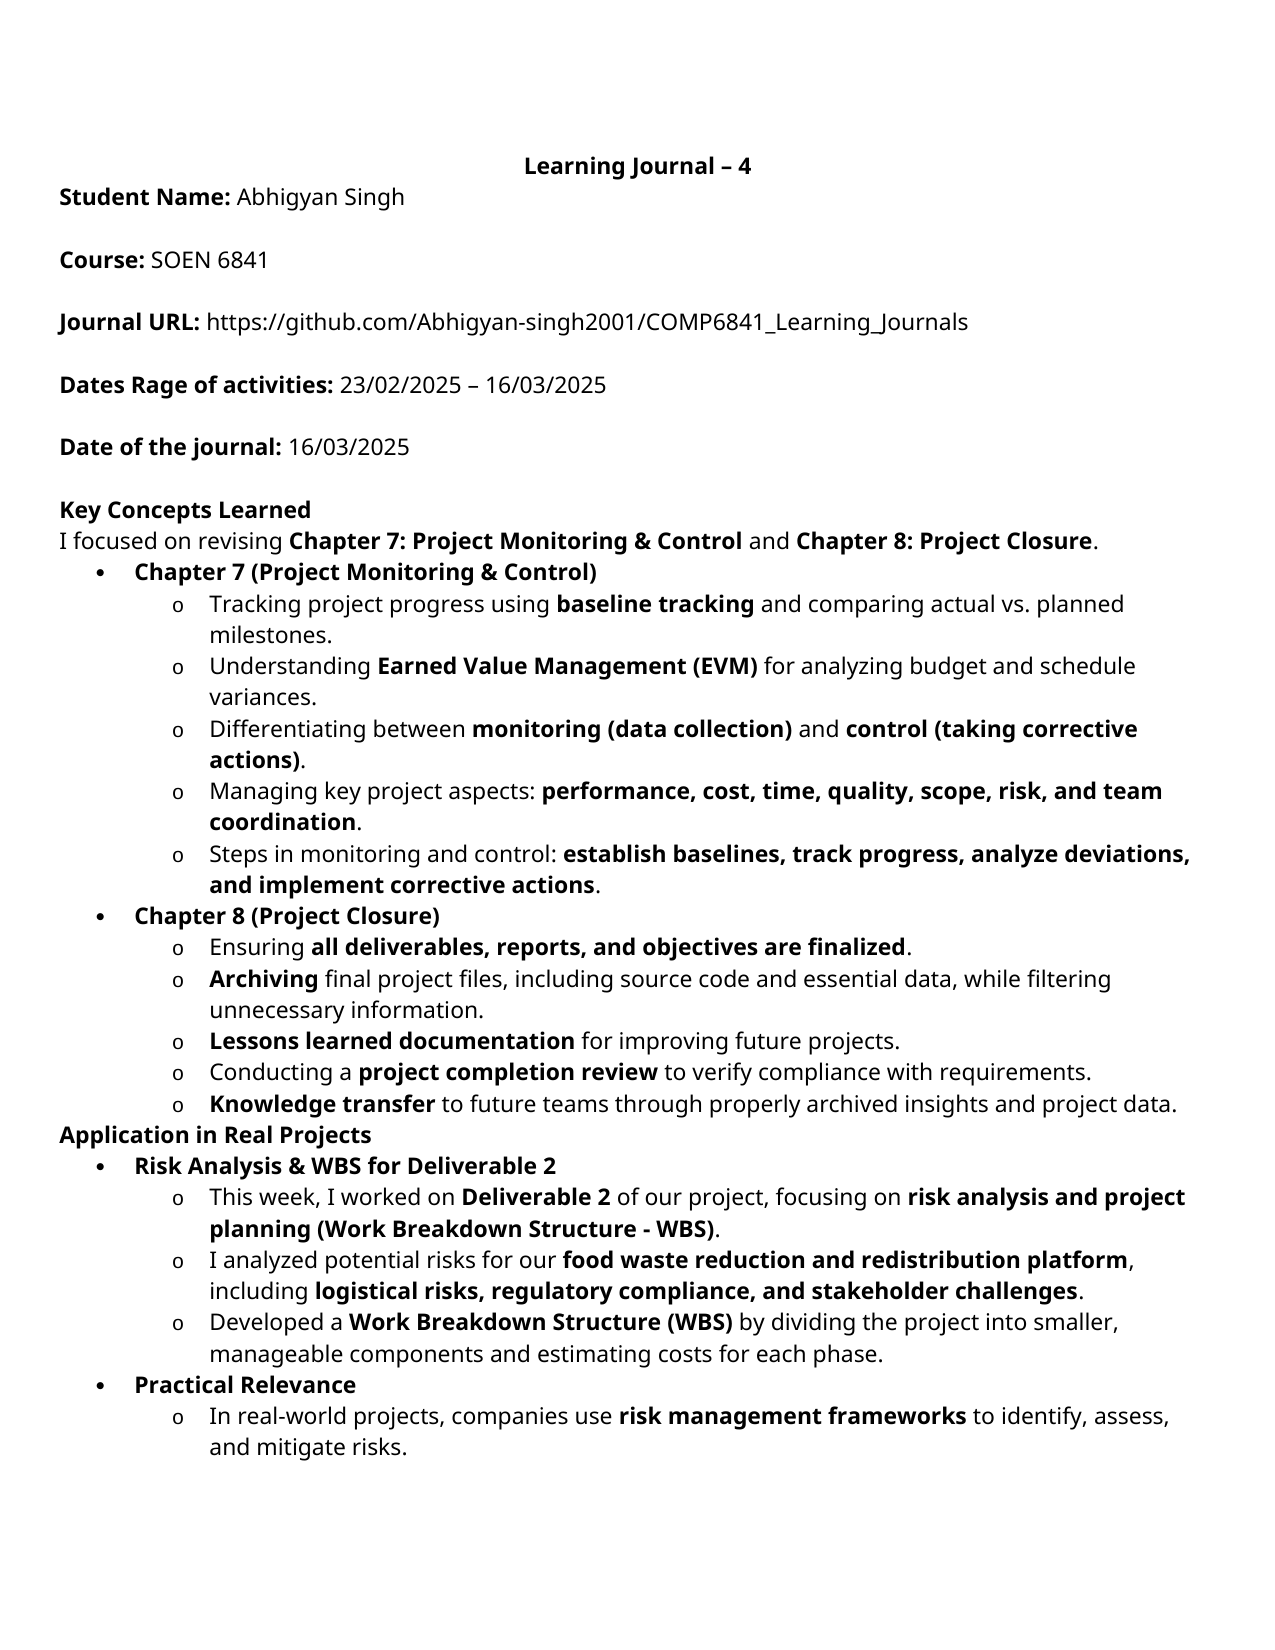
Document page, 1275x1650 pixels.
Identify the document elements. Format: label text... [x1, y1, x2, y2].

list Risk Analysis & WBS for Deliverable 2 [97, 1150, 1216, 1181]
text Learning Journal – 4 [59, 150, 1216, 181]
list Practical Relevance [97, 1369, 1216, 1400]
list Tracking project progress using baseline tracking and comparing actual vs. planned milestones. [172, 587, 1216, 650]
list Chapter 7 (Project Monitoring & Control) [97, 556, 1216, 587]
list Differentiating between monitoring (data collection) and control (taking corrective actions). [172, 712, 1216, 775]
list Managing key project aspects: performance, cost, time, quality, scope, risk, and team coordination. [172, 775, 1216, 837]
list This week, I worked on Deliverable 2 of our project, focusing on risk analysis and project planning (Work Breakdown Structure - WBS). [172, 1181, 1216, 1244]
list Conducting a project completion review to verify compliance with requirements. [172, 1056, 1216, 1087]
text Key Concepts Learned [59, 494, 1216, 525]
text Course: SOEN 6841 [59, 244, 1216, 275]
list Chapter 8 (Project Closure) [97, 900, 1216, 931]
text Application in Real Projects [59, 1119, 1216, 1150]
list Lessons learned documentation for improving future projects. [172, 1025, 1216, 1056]
text I focused on revising Chapter 7: Project Monitoring & Control and Chapter 8: Project Closure. [59, 525, 1216, 556]
list Understanding Earned Value Management (EVM) for analyzing budget and schedule variances. [172, 650, 1216, 712]
list Developed a Work Breakdown Structure (WBS) by dividing the project into smaller, manageable components and estimating costs for each phase. [172, 1306, 1216, 1369]
text Date of the journal: 16/03/2025 [59, 431, 1216, 462]
list In real-world projects, companies use risk management frameworks to identify, assess, and mitigate risks. [172, 1400, 1216, 1462]
list I analyzed potential risks for our food waste reduction and redistribution platform, including logistical risks, regulatory compliance, and stakeholder challenges. [172, 1244, 1216, 1306]
text Dates Rage of activities: 23/02/2025 – 16/03/2025 [59, 369, 1216, 400]
text Journal URL: https://github.com/Abhigyan-singh2001/COMP6841_Learning_Journals [59, 306, 1216, 337]
text Student Name: Abhigyan Singh [59, 181, 1216, 212]
list Steps in monitoring and control: establish baselines, track progress, analyze deviations, and implement corrective actions. [172, 837, 1216, 900]
list Knowledge transfer to future teams through properly archived insights and project data. [172, 1087, 1216, 1119]
list Archiving final project files, including source code and essential data, while filtering unnecessary information. [172, 962, 1216, 1025]
list Ensuring all deliverables, reports, and objectives are finalized. [172, 931, 1216, 962]
